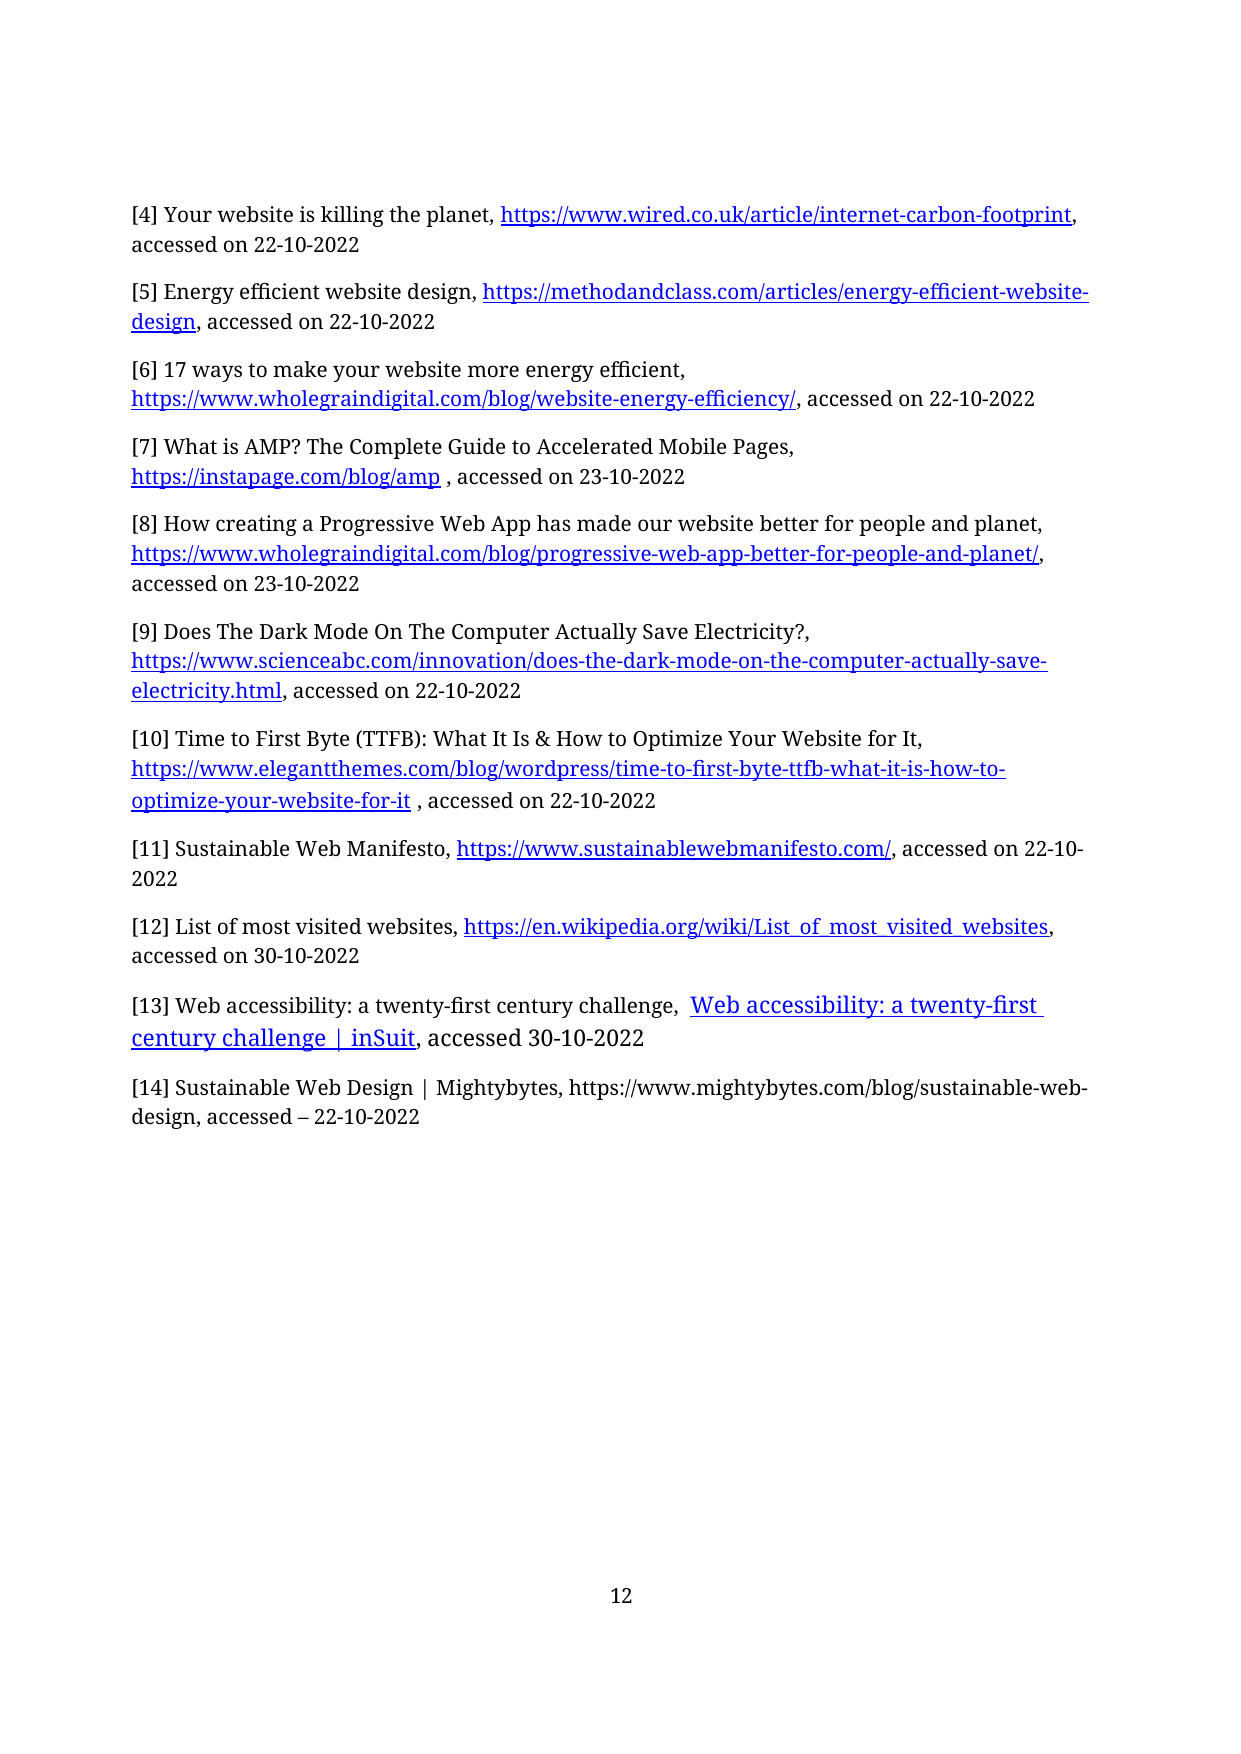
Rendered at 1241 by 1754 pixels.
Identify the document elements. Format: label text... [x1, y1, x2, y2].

text [4] Your website is killing the planet, https://www.wired.co.uk/article/internet-carbon-footprint, accessed on 22-10-2022 [131, 200, 1091, 258]
text [7] What is AMP? The Complete Guide to Accelerated Mobile Pages, https://instapage.com/blog/amp , accessed on 23-10-2022 [131, 432, 1091, 490]
text [14] Sustainable Web Design | Mightybytes, https://www.mightybytes.com/blog/sustainable-web-design, accessed – 22-10-2022 [131, 1073, 1091, 1131]
text [9] Does The Dark Mode On The Computer Actually Save Electricity?, https://www.scienceabc.com/innovation/does-the-dark-mode-on-the-computer-actually-save-electricity.html, accessed on 22-10-2022 [131, 617, 1091, 705]
text [5] Energy efficient website design, https://methodandclass.com/articles/energy-efficient-website-design, accessed on 22-10-2022 [131, 277, 1091, 336]
text [8] How creating a Progressive Web App has made our website better for people and planet, https://www.wholegraindigital.com/blog/progressive-web-app-better-for-people-and-planet/, accessed on 23-10-2022 [131, 509, 1091, 598]
text [12] List of most visited websites, https://en.wikipedia.org/wiki/List_of_most_visited_websites, accessed on 30-10-2022 [131, 912, 1091, 970]
text [10] Time to First Byte (TTFB): What It Is & How to Optimize Your Website for It, https://www.elegantthemes.com/blog/wordpress/time-to-first-byte-ttfb-what-it-is-how-to-optimize-your-website-for-it , accessed on 22-10-2022 [131, 724, 1091, 815]
text [11] Sustainable Web Manifesto, https://www.sustainablewebmanifesto.com/, accessed on 22-10-2022 [131, 834, 1091, 893]
text [6] 17 ways to make your website more energy efficient, https://www.wholegraindigital.com/blog/website-energy-efficiency/, accessed on 22-10-2022 [131, 355, 1091, 413]
text [13] Web accessibility: a twenty-first century challenge, Web accessibility: a twenty-first century challenge | inSuit, accessed 30-10-2022 [131, 989, 1091, 1053]
